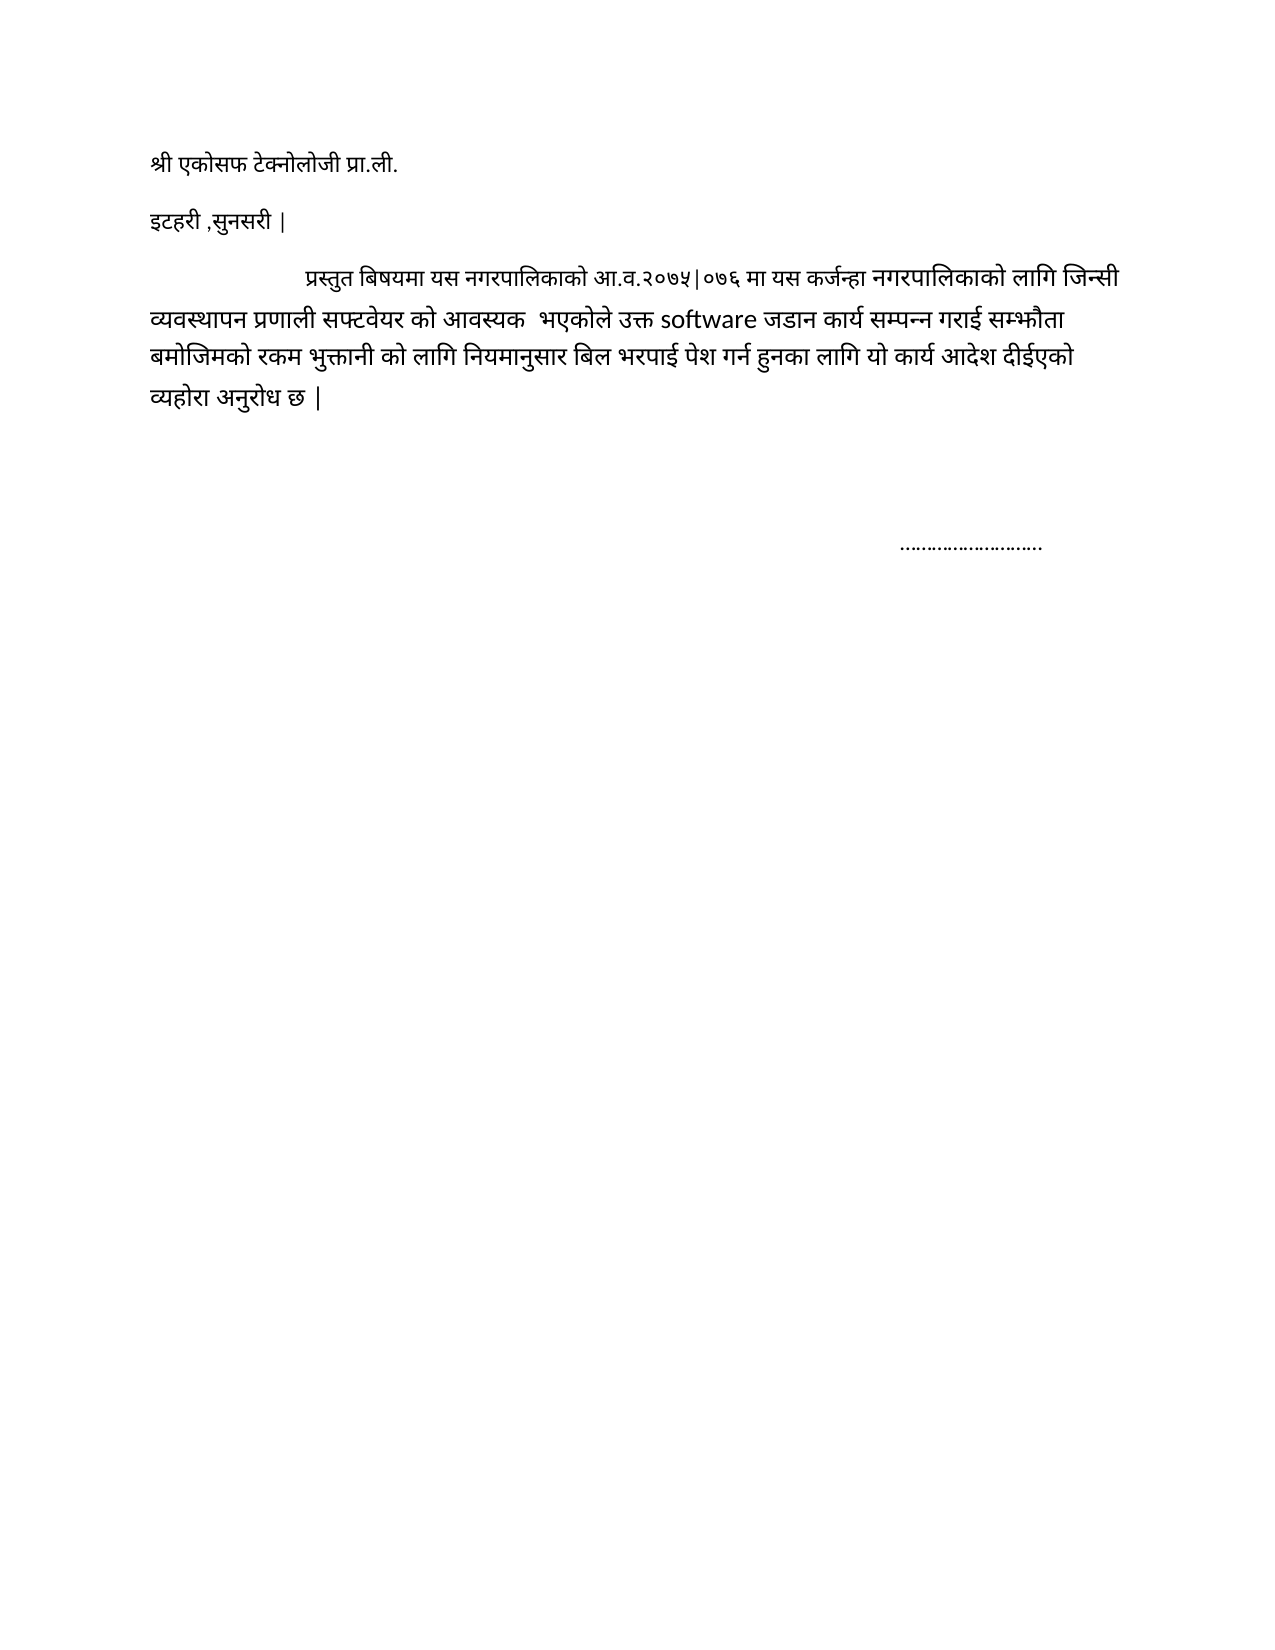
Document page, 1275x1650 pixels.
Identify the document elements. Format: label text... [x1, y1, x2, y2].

text ……………………… [150, 528, 1125, 557]
text श्री एकोसफ टेक्नोलोजी प्रा.ली. [150, 150, 1125, 182]
text प्रस्तुत बिषयमा यस नगरपालिकाको आ.व.२०७५|०७६ मा यस कर्जन्हा नगरपालिकाको लागि जिन्सी व्यवस्थापन प्रणाली सफ्टवेयर को आवस्यक भएकोले उक्त software जडान कार्य सम्पन्न गराई सम्झौता बमोजिमको रकम भुक्तानी को लागि नियमानुसार बिल भरपाई पेश गर्न हुनका लागि यो कार्य आदेश दीईएको व्यहोरा अनुरोध छ | [150, 264, 1125, 417]
text इटहरी ,सुनसरी | [150, 207, 1125, 239]
